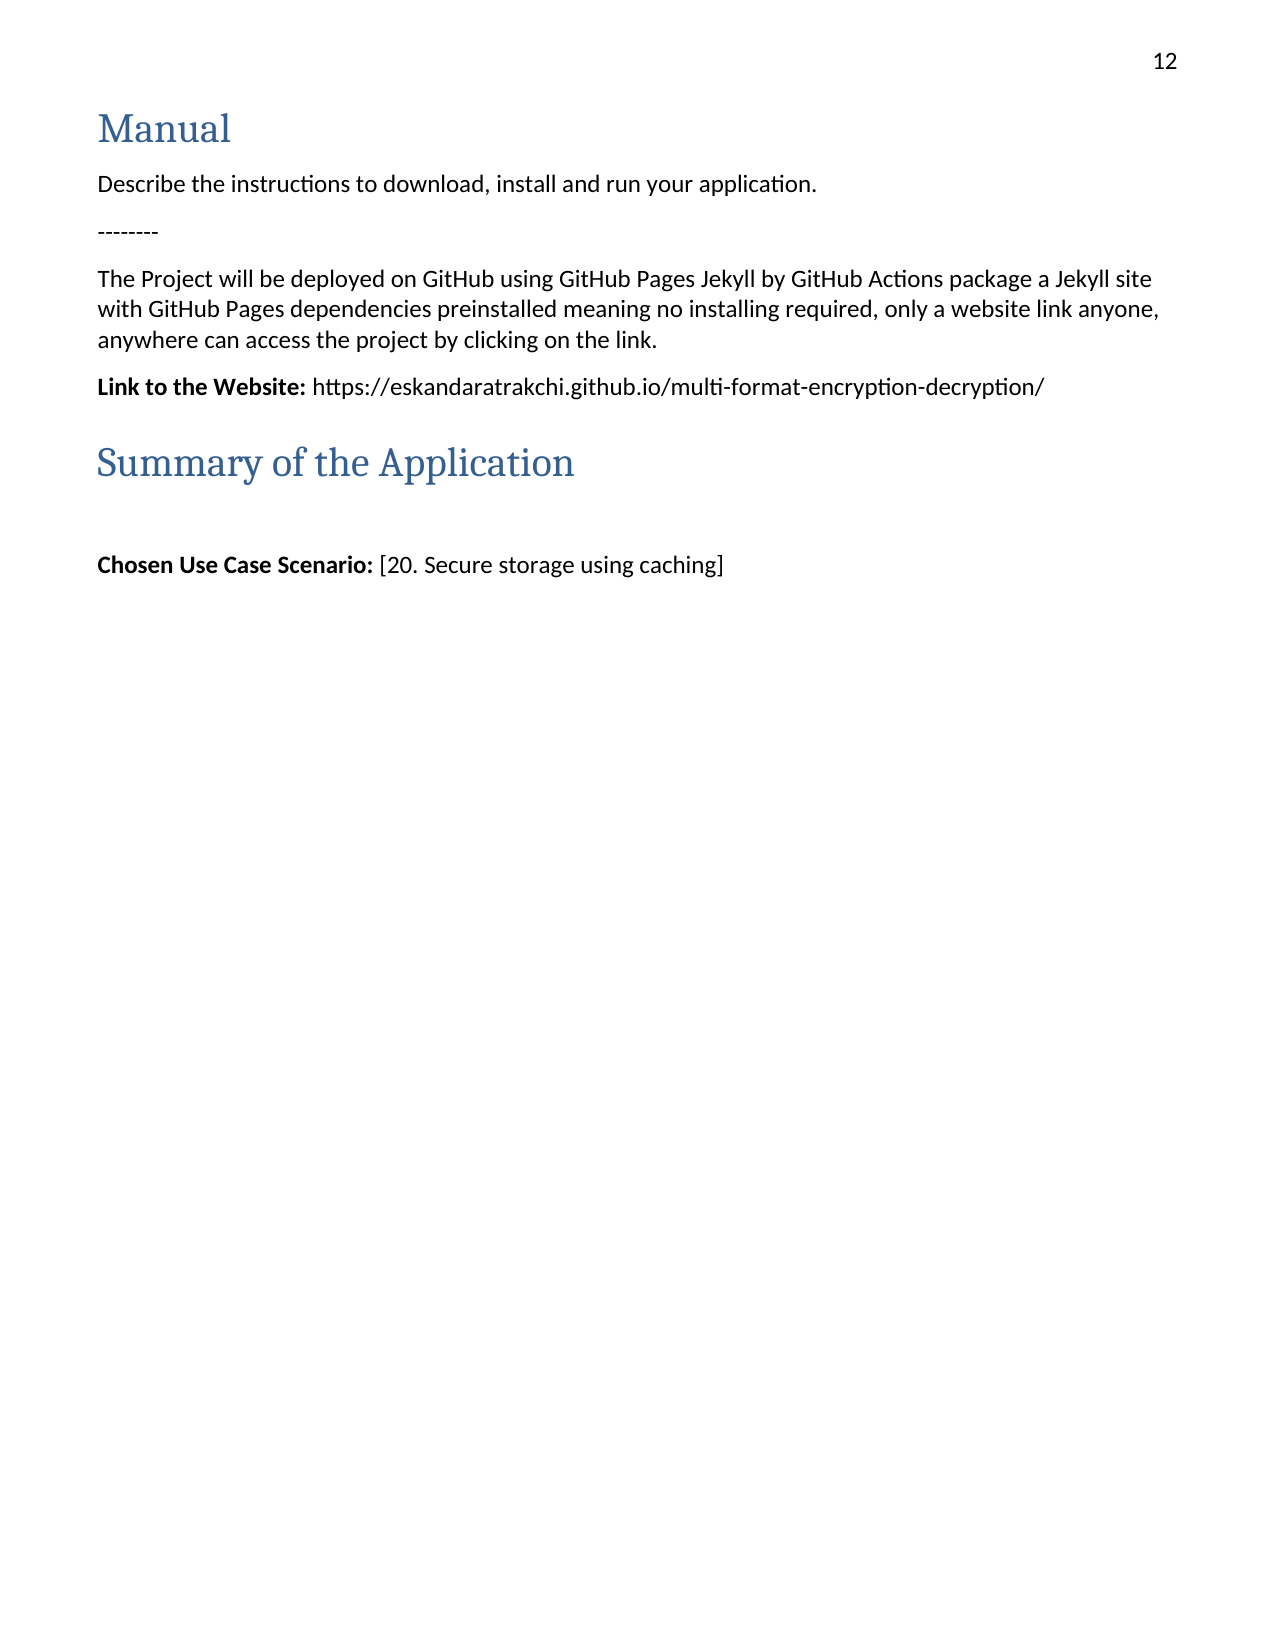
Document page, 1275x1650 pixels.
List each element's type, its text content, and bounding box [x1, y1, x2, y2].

text Link to the Website: https://eskandaratrakchi.github.io/multi-format-encryption-decryption/ [97, 371, 1177, 402]
text Describe the instructions to download, install and run your application. [97, 168, 1177, 199]
text -------- [97, 216, 1177, 246]
subtitle Manual [97, 105, 1177, 153]
text The Project will be deployed on GitHub using GitHub Pages Jekyll by GitHub Actions package a Jekyll site with GitHub Pages dependencies preinstalled meaning no installing required, only a website link anyone, anywhere can access the project by clicking on the link. [97, 263, 1177, 354]
text Chosen Use Case Scenario: [20. Secure storage using caching] [97, 550, 1177, 580]
subtitle Summary of the Application [97, 439, 1177, 487]
